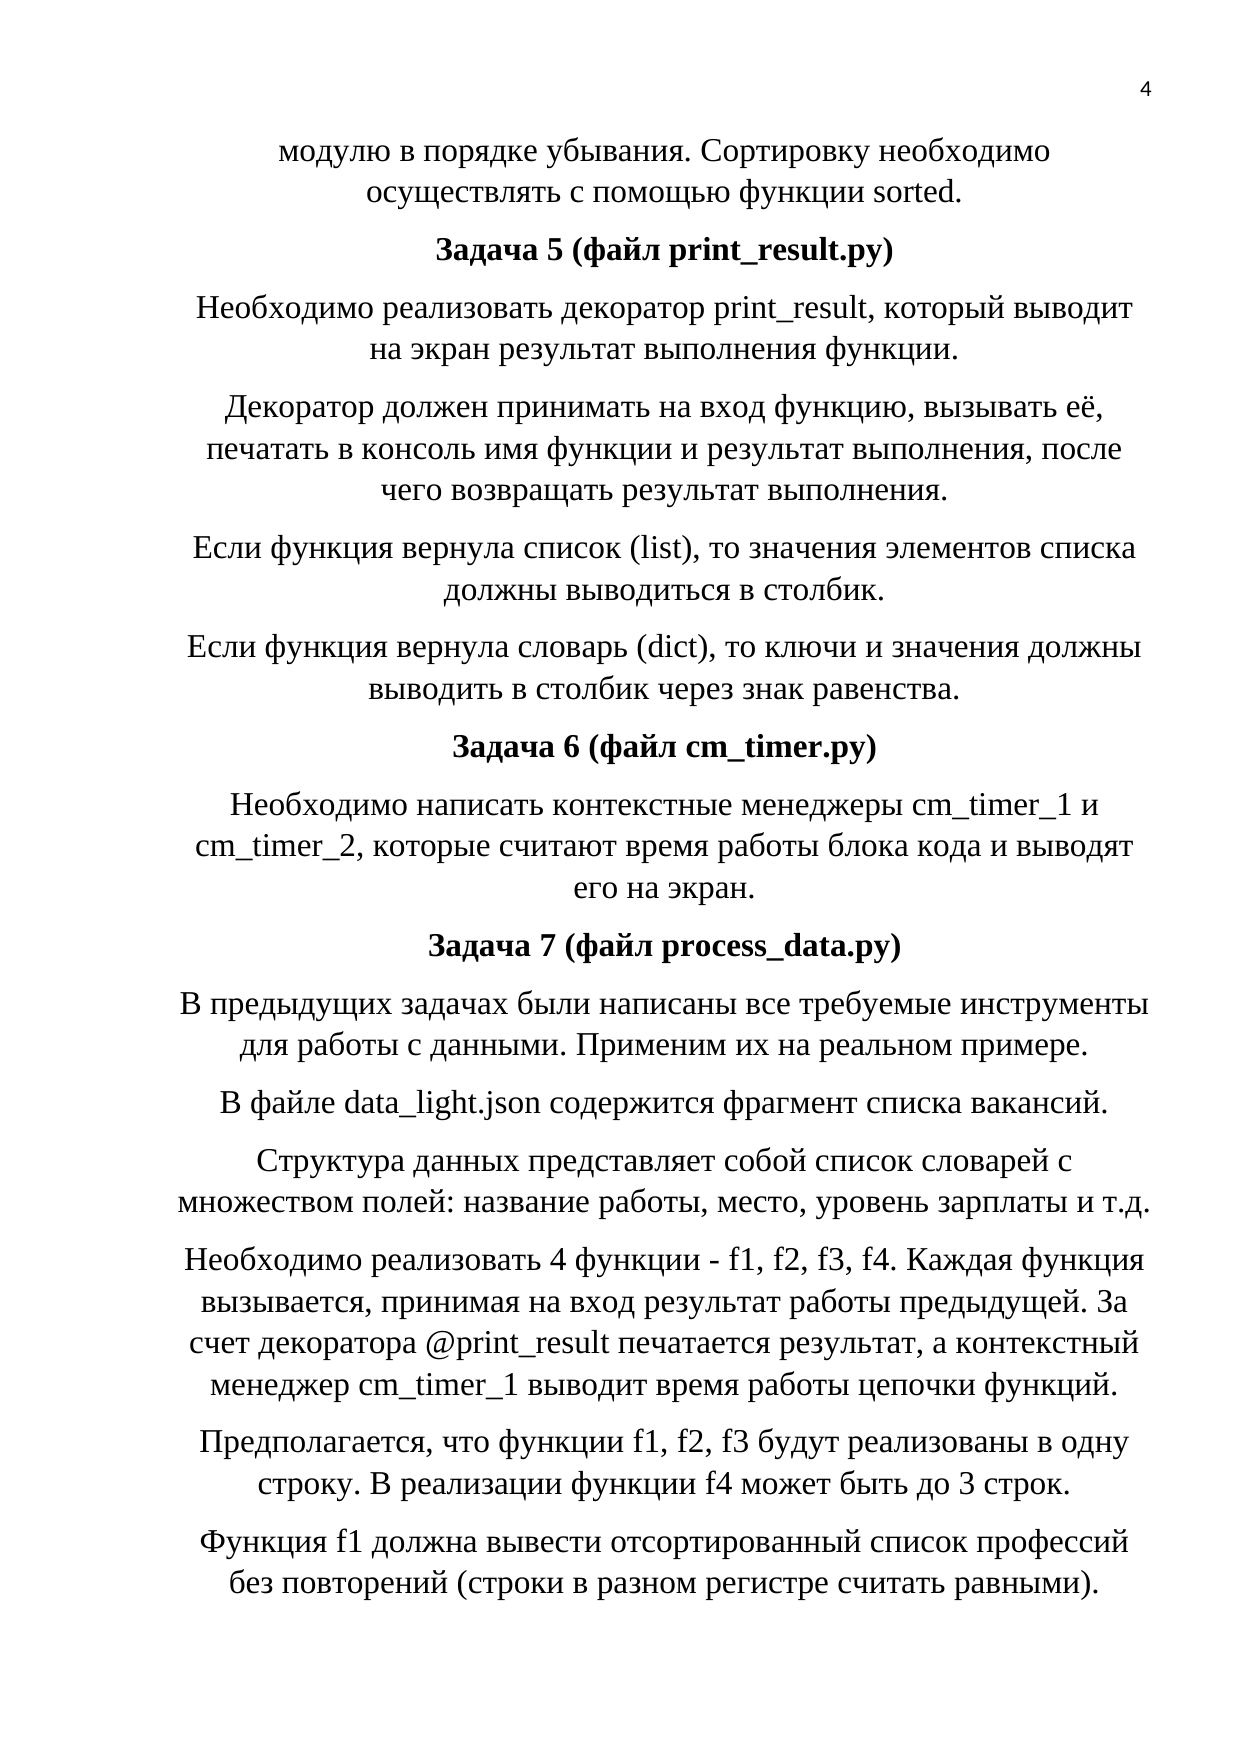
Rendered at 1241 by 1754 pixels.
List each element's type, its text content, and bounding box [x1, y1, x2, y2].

text Задача 6 (файл cm_timer.py) [177, 726, 1152, 764]
text Структура данных представляет собой список словарей с множеством полей: название работы, место, уровень зарплаты и т.д. [177, 1140, 1152, 1220]
text В файле data_light.json содержится фрагмент списка вакансий. [177, 1082, 1152, 1121]
text В предыдущих задачах были написаны все требуемые инструменты для работы с данными. Применим их на реальном примере. [177, 983, 1152, 1063]
text Задача 5 (файл print_result.py) [177, 229, 1152, 268]
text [177, 1521, 1152, 1601]
text Предполагается, что функции f1, f2, f3 будут реализованы в одну строку. В реализации функции f4 может быть до 3 строк. [177, 1422, 1152, 1501]
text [177, 130, 1152, 209]
text Задача 7 (файл process_data.py) [177, 925, 1152, 963]
text Если функция вернула список (list), то значения элементов списка должны выводиться в столбик. [177, 527, 1152, 607]
text Необходимо реализовать 4 функции - f1, f2, f3, f4. Каждая функция вызывается, принимая на вход результат работы предыдущей. За счет декоратора @print_result печатается результат, а контекстный менеджер cm_timer_1 выводит время работы цепочки функций. [177, 1240, 1152, 1402]
text Необходимо написать контекстные менеджеры cm_timer_1 и cm_timer_2, которые считают время работы блока кода и выводят его на экран. [177, 784, 1152, 905]
text Декоратор должен принимать на вход функцию, вызывать её, печатать в консоль имя функции и результат выполнения, после чего возвращать результат выполнения. [177, 387, 1152, 508]
text Если функция вернула словарь (dict), то ключи и значения должны выводить в столбик через знак равенства. [177, 627, 1152, 706]
text Необходимо реализовать декоратор print_result, который выводит на экран результат выполнения функции. [177, 287, 1152, 367]
